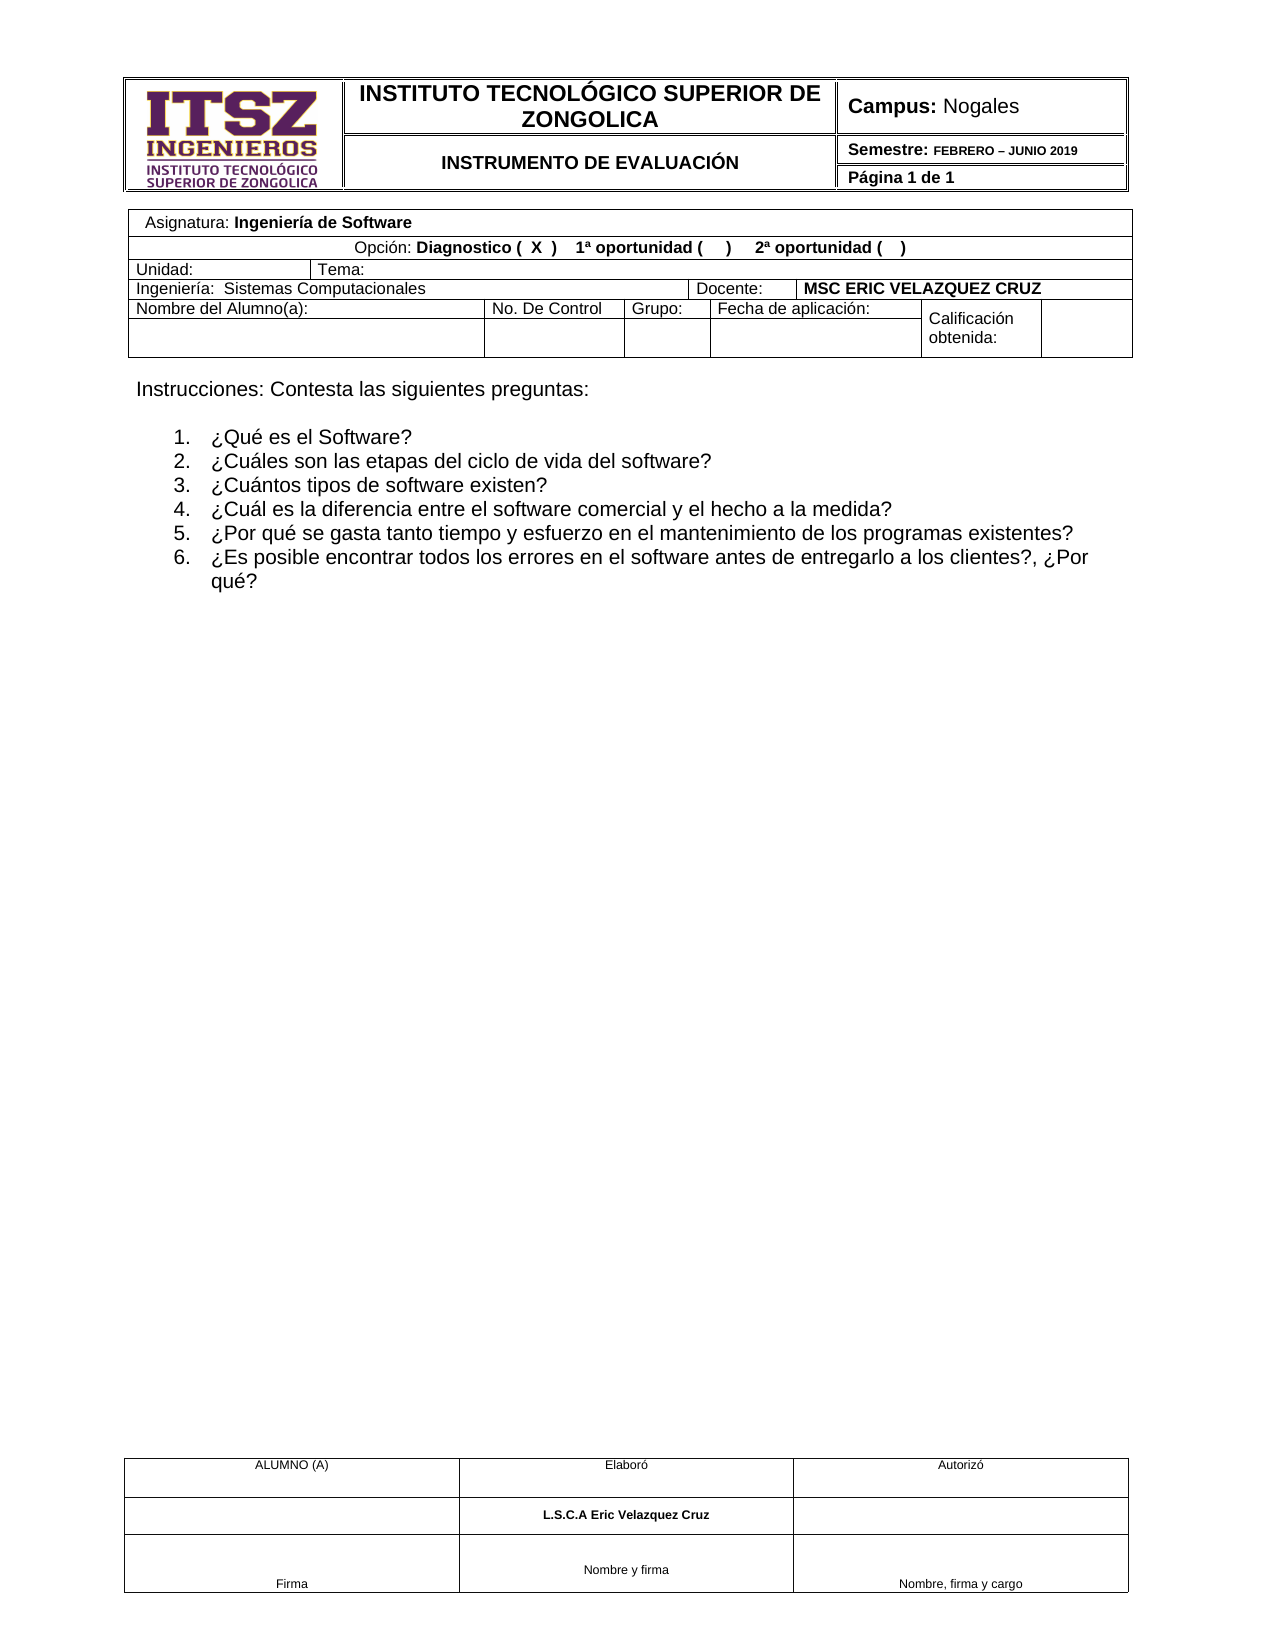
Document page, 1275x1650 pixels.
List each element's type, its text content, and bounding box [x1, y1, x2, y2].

table_cell Grupo: [625, 300, 710, 318]
table_cell [711, 319, 921, 357]
table_cell [485, 319, 624, 357]
table_cell Nombre del Alumno(a): [129, 300, 484, 318]
table_cell MSC ERIC VELAZQUEZ CRUZ [797, 280, 1132, 298]
table_cell [1042, 300, 1132, 357]
list ¿Cuáles son las etapas del ciclo de vida del software? [173, 449, 1139, 473]
picture [146, 91, 318, 188]
table_cell Unidad: [129, 260, 310, 278]
list ¿Por qué se gasta tanto tiempo y esfuerzo en el mantenimiento de los programas existentes? [173, 521, 1139, 544]
table_cell Opción: Diagnostico ( X ) 1ª oportunidad ( ) 2ª oportunidad ( ) [129, 237, 1132, 259]
list ¿Cuántos tipos de software existen? [173, 473, 1139, 497]
table_cell Ingeniería: Sistemas Computacionales [129, 280, 688, 298]
list ¿Qué es el Software? [173, 425, 1139, 449]
table_cell [129, 319, 484, 357]
list ¿Cuál es la diferencia entre el software comercial y el hecho a la medida? [173, 497, 1139, 521]
table_header Asignatura: Ingeniería de Software [129, 210, 1132, 236]
table_cell No. De Control [485, 300, 624, 318]
table_cell Tema: [311, 260, 1132, 278]
table_cell [625, 319, 710, 357]
list ¿Es posible encontrar todos los errores en el software antes de entregarlo a los clientes?, ¿Por qué? [173, 544, 1139, 592]
table_cell Calificación obtenida: [922, 300, 1041, 357]
table_cell Fecha de aplicación: [711, 300, 921, 318]
table_cell Docente: [689, 280, 796, 298]
text Instrucciones: Contesta las siguientes preguntas: [136, 377, 1139, 401]
